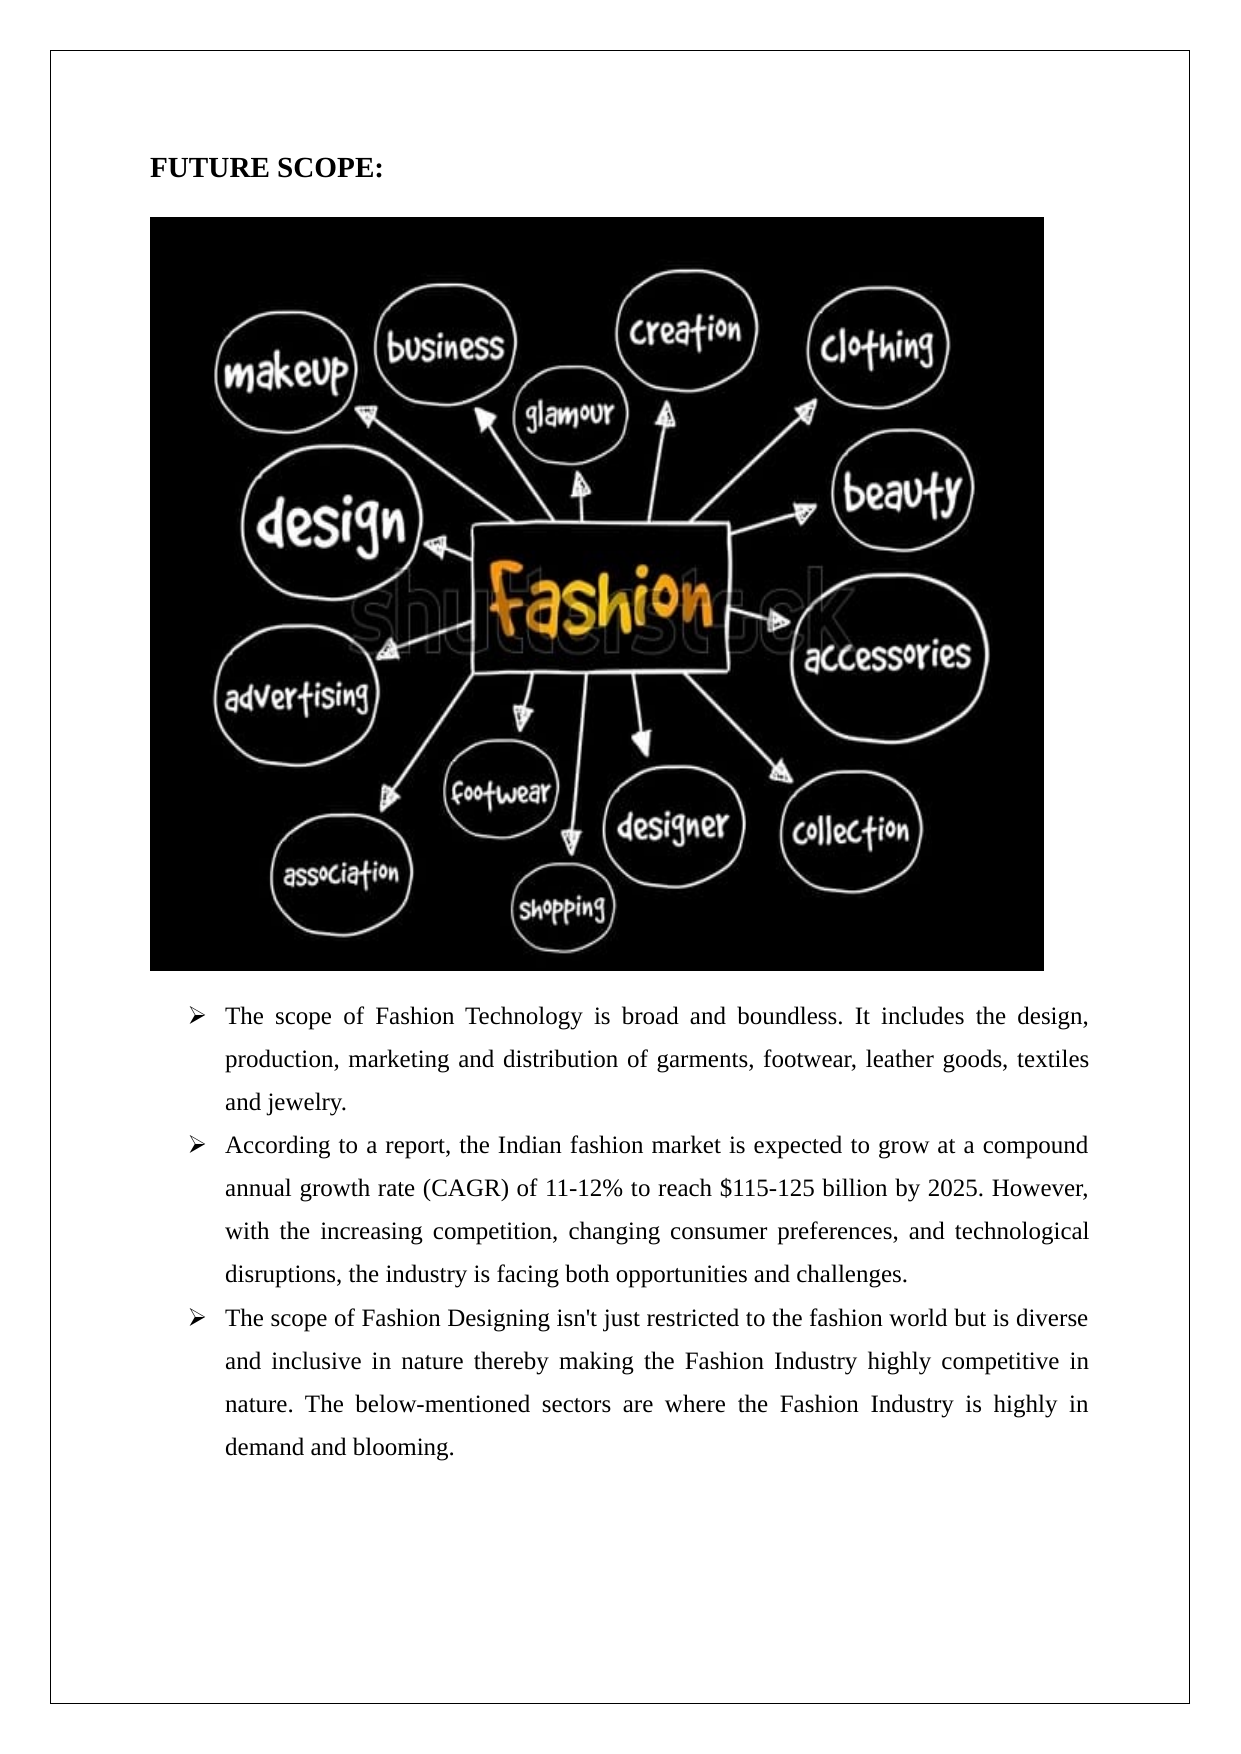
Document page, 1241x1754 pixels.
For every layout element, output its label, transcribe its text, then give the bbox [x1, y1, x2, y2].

text FUTURE SCOPE: [150, 150, 1090, 183]
list The scope of Fashion Technology is broad and boundless. It includes the design, production, marketing and distribution of garments, footwear, leather goods, textiles and jewelry. [187, 1001, 1090, 1116]
list According to a report, the Indian fashion market is expected to grow at a compound annual growth rate (CAGR) of 11-12% to reach $115-125 billion by 2025. However, with the increasing competition, changing consumer preferences, and technological disruptions, the industry is facing both opportunities and challenges. [187, 1130, 1090, 1288]
list The scope of Fashion Designing isn't just restricted to the fashion world but is diverse and inclusive in nature thereby making the Fashion Industry highly competitive in nature. The below-mentioned sectors are where the Fashion Industry is highly in demand and blooming. [187, 1303, 1090, 1461]
picture [150, 217, 1044, 971]
